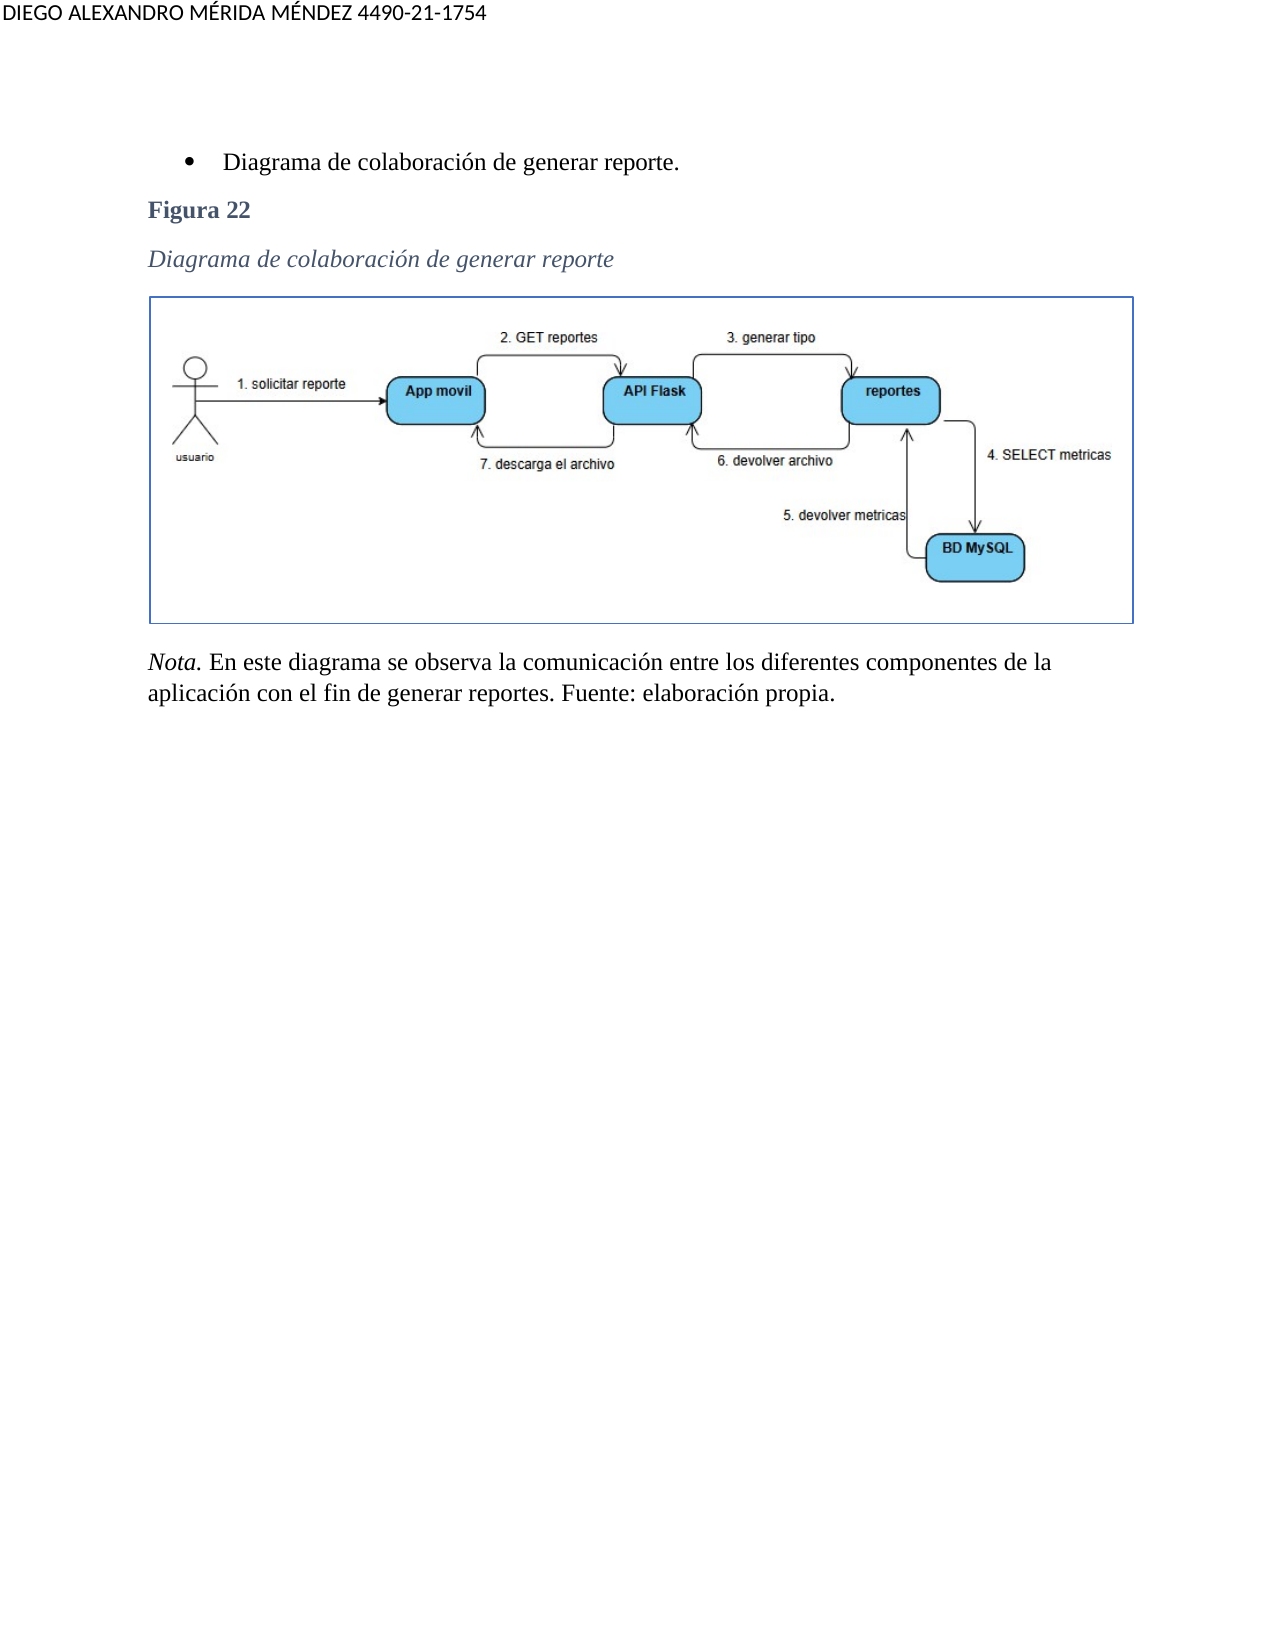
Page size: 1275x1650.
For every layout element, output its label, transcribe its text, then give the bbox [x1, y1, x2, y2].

text Diagrama de colaboración de generar reporte [148, 244, 1200, 273]
text Nota. En este diagrama se observa la comunicación entre los diferentes componentes de la aplicación con el fin de generar reportes. Fuente: elaboración propia. [148, 315, 1132, 707]
list Diagrama de colaboración de generar reporte. [185, 147, 1200, 176]
subtitle Figura 22 [148, 195, 1200, 224]
